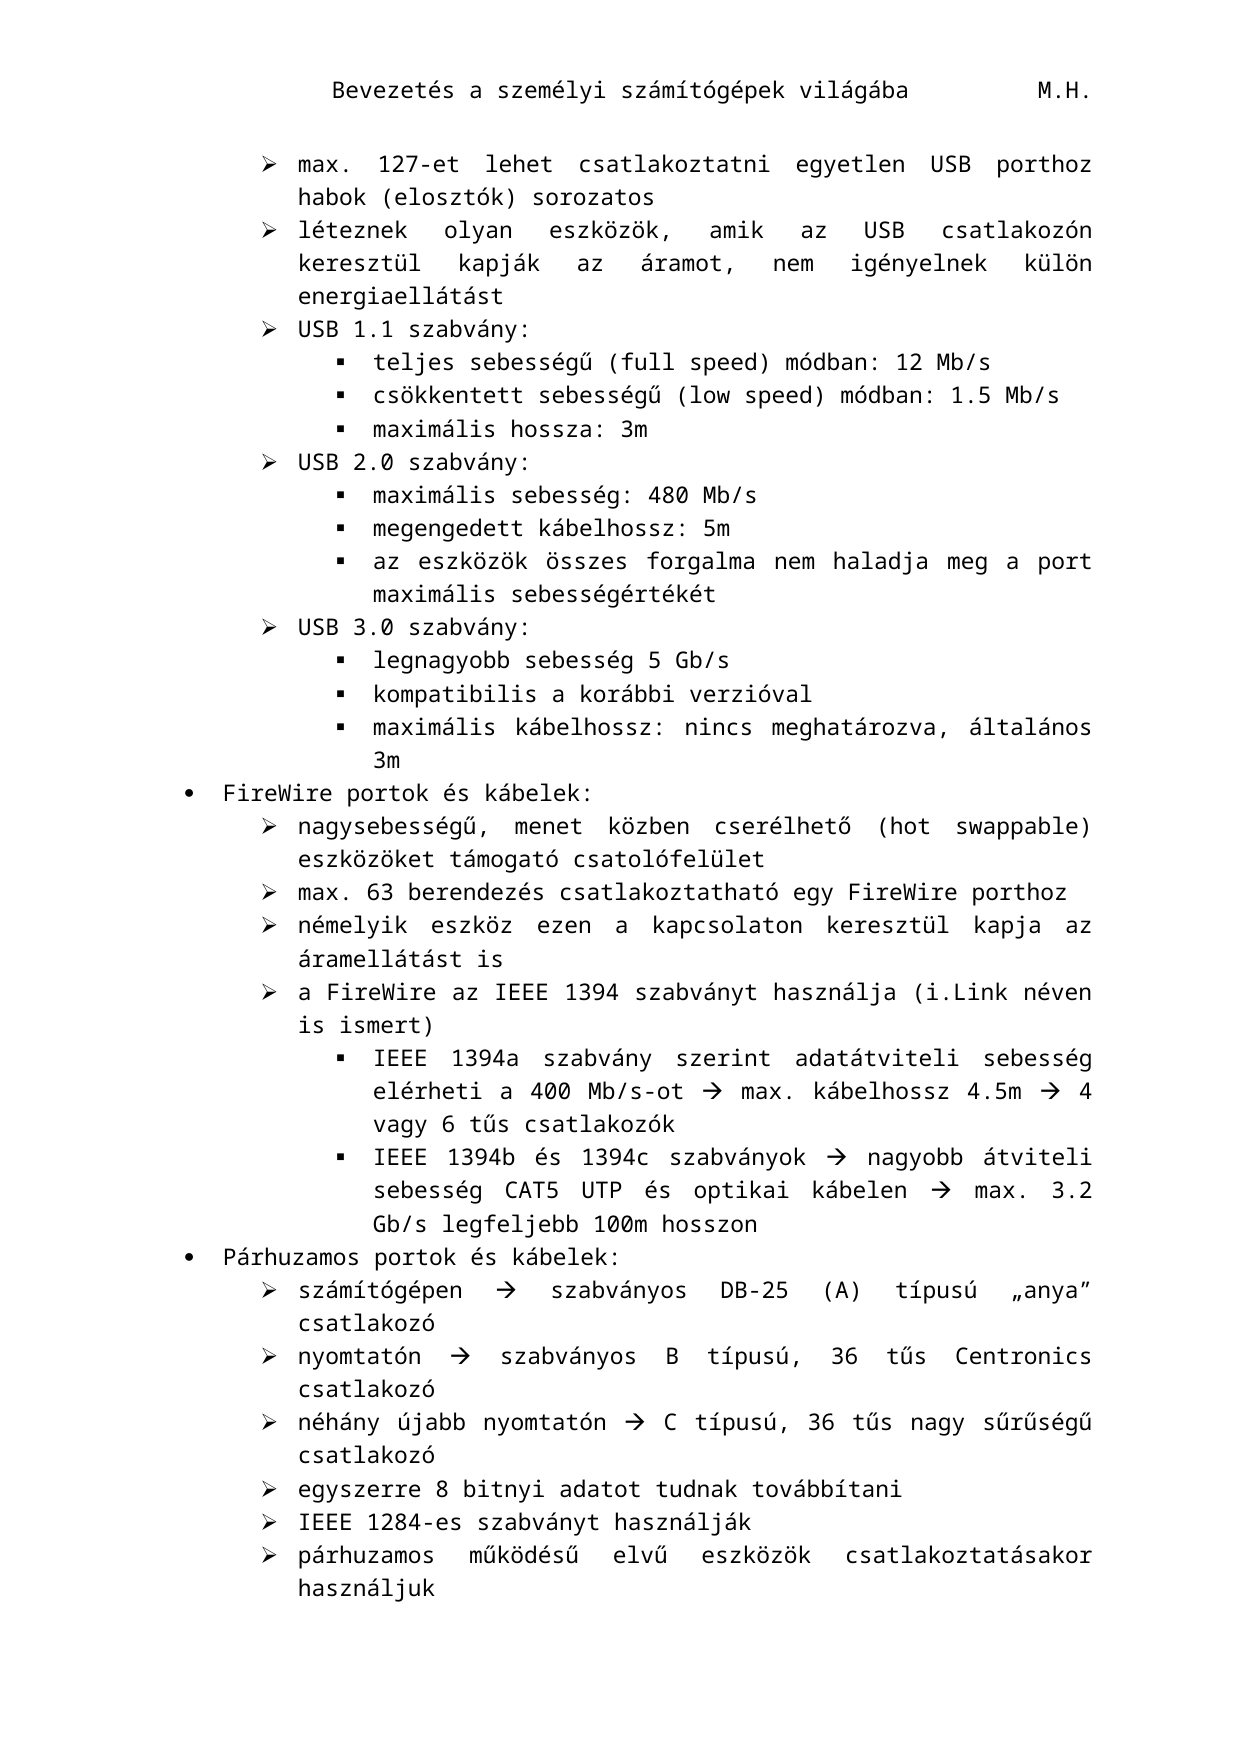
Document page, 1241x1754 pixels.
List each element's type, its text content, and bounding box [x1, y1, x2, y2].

list IEEE 1394a szabvány szerint adatátviteli sebesség elérheti a 400 Mb/s-ot max. kábelhossz 4.5m 4 vagy 6 tűs csatlakozók [335, 1042, 1093, 1139]
list néhány újabb nyomtatón C típusú, 36 tűs nagy sűrűségű csatlakozó [260, 1406, 1093, 1471]
list nyomtatón szabványos B típusú, 36 tűs Centronics csatlakozó [260, 1340, 1093, 1404]
list maximális kábelhossz: nincs meghatározva, általános 3m [335, 711, 1093, 775]
list USB 3.0 szabvány: [260, 611, 1093, 643]
list legnagyobb sebesség 5 Gb/s [335, 644, 1093, 676]
list FireWire portok és kábelek: [185, 777, 1093, 808]
list IEEE 1394b és 1394c szabványok nagyobb átviteli sebesség CAT5 UTP és optikai kábelen max. 3.2 Gb/s legfeljebb 100m hosszon [335, 1141, 1093, 1239]
list némelyik eszköz ezen a kapcsolaton keresztül kapja az áramellátást is [260, 909, 1093, 974]
list maximális hossza: 3m [335, 413, 1093, 444]
list maximális sebesség: 480 Mb/s [335, 479, 1093, 510]
list az eszközök összes forgalma nem haladja meg a port maximális sebességértékét [335, 545, 1093, 609]
list IEEE 1284-es szabványt használják [260, 1506, 1093, 1537]
list USB 2.0 szabvány: [260, 446, 1093, 477]
list a FireWire az IEEE 1394 szabványt használja (i.Link néven is ismert) [260, 976, 1093, 1040]
list kompatibilis a korábbi verzióval [335, 678, 1093, 709]
list párhuzamos működésű elvű eszközök csatlakoztatásakor használjuk [260, 1539, 1093, 1603]
list számítógépen szabványos DB-25 (A) típusú „anya” csatlakozó [260, 1274, 1093, 1338]
list teljes sebességű (full speed) módban: 12 Mb/s [335, 346, 1093, 378]
list max. 127-et lehet csatlakoztatni egyetlen USB porthoz habok (elosztók) sorozatos [260, 148, 1093, 212]
list megengedett kábelhossz: 5m [335, 512, 1093, 543]
list egyszerre 8 bitnyi adatot tudnak továbbítani [260, 1473, 1093, 1504]
list USB 1.1 szabvány: [260, 313, 1093, 344]
list csökkentett sebességű (low speed) módban: 1.5 Mb/s [335, 379, 1093, 411]
list léteznek olyan eszközök, amik az USB csatlakozón keresztül kapják az áramot, nem igényelnek külön energiaellátást [260, 214, 1093, 311]
list nagysebességű, menet közben cserélhető (hot swappable) eszközöket támogató csatolófelület [260, 810, 1093, 874]
list Párhuzamos portok és kábelek: [185, 1241, 1093, 1272]
list max. 63 berendezés csatlakoztatható egy FireWire porthoz [260, 876, 1093, 908]
